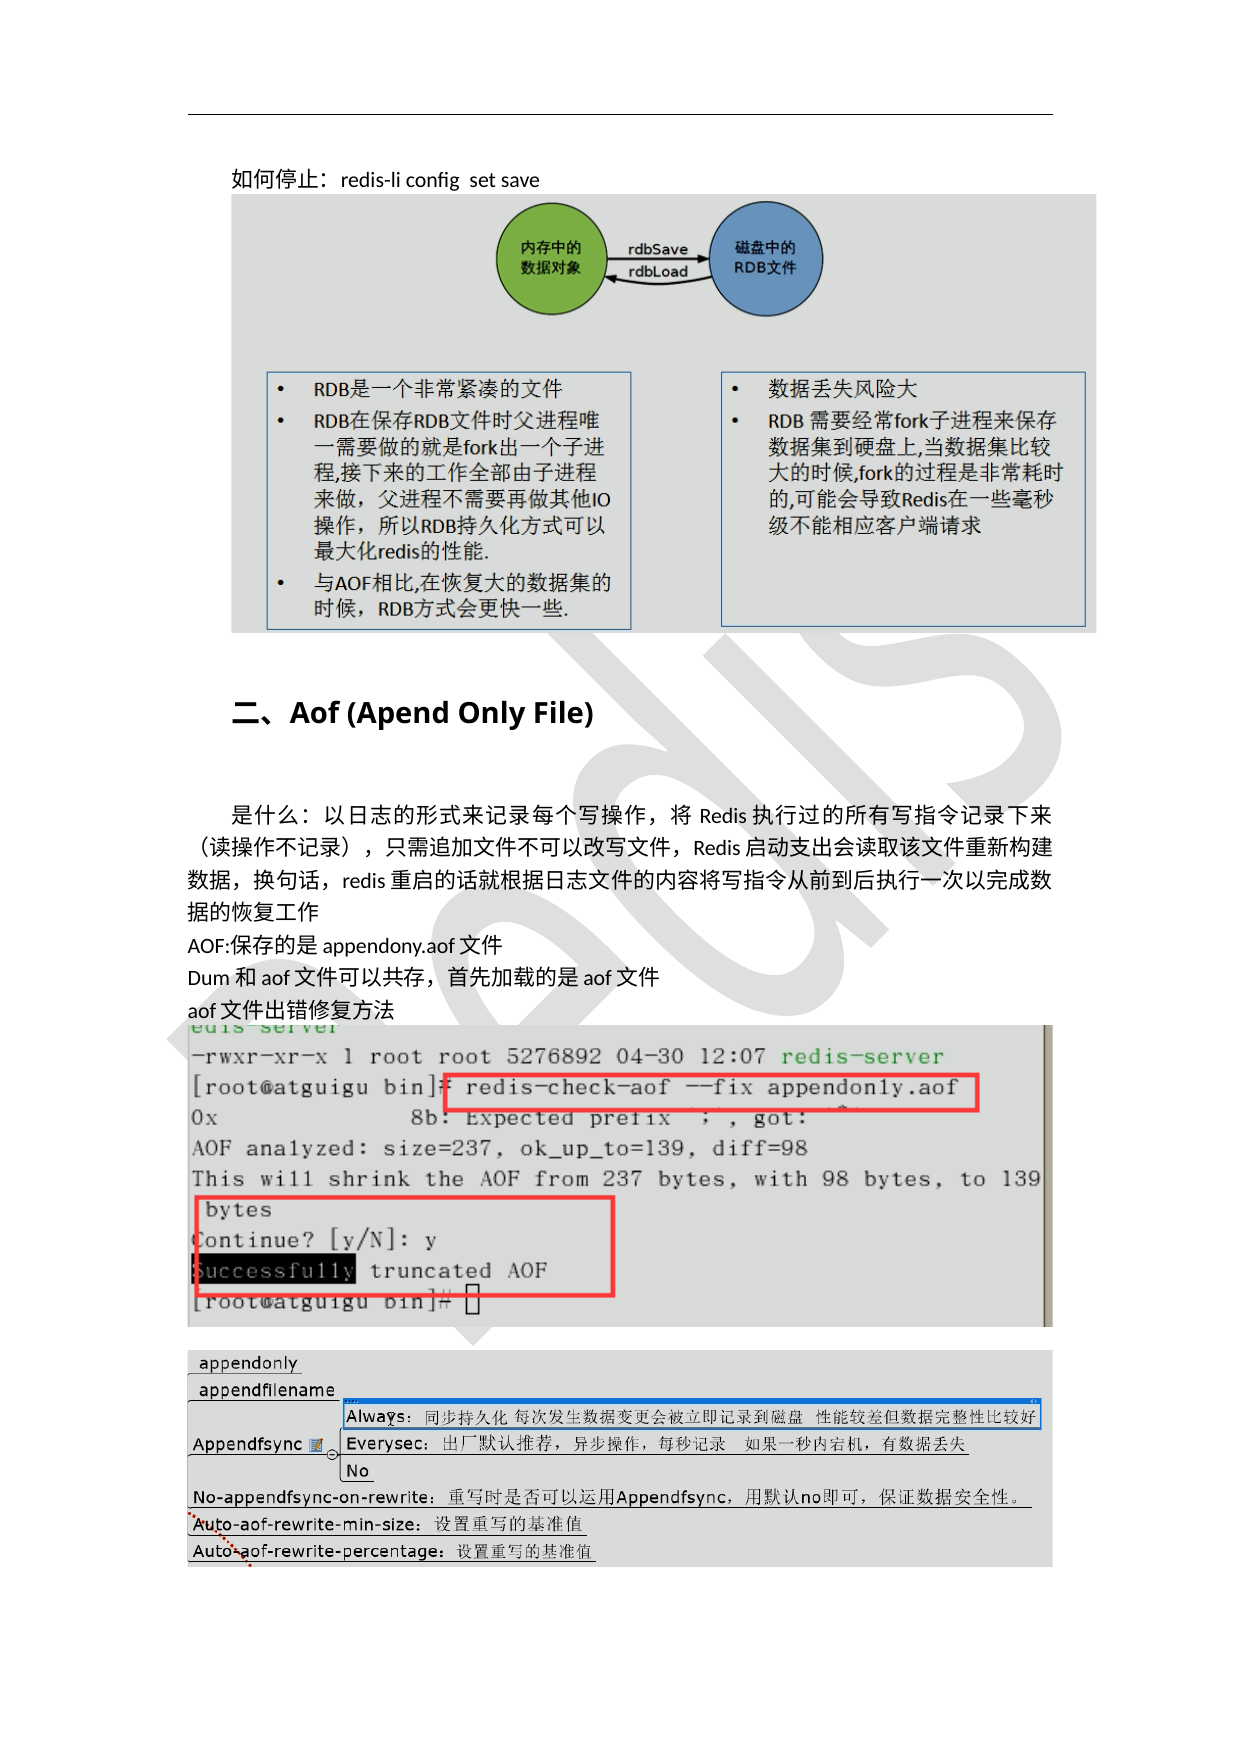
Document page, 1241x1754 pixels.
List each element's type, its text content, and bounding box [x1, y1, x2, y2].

text AOF:保存的是appendony.aof文件 [187, 927, 1053, 960]
text 是什么：以日志的形式来记录每个写操作，将Redis执行过的所有写指令记录下来（读操作不记录），只需追加文件不可以改写文件，Redis启动支出会读取该文件重新构建数据，换句话，redis重启的话就根据日志文件的内容将写指令从前到后执行一次以完成数据的恢复工作 [187, 797, 1053, 927]
picture [231, 194, 1097, 633]
subtitle 二、Aof (Apend Only File) [187, 679, 1053, 744]
picture [187, 1025, 1053, 1327]
picture [187, 1350, 1053, 1567]
text aof文件出错修复方法 [187, 992, 1053, 1025]
text 如何停止：redis-li config set save [231, 162, 1053, 194]
text Dum 和aof文件可以共存，首先加载的是aof文件 [187, 960, 1053, 992]
